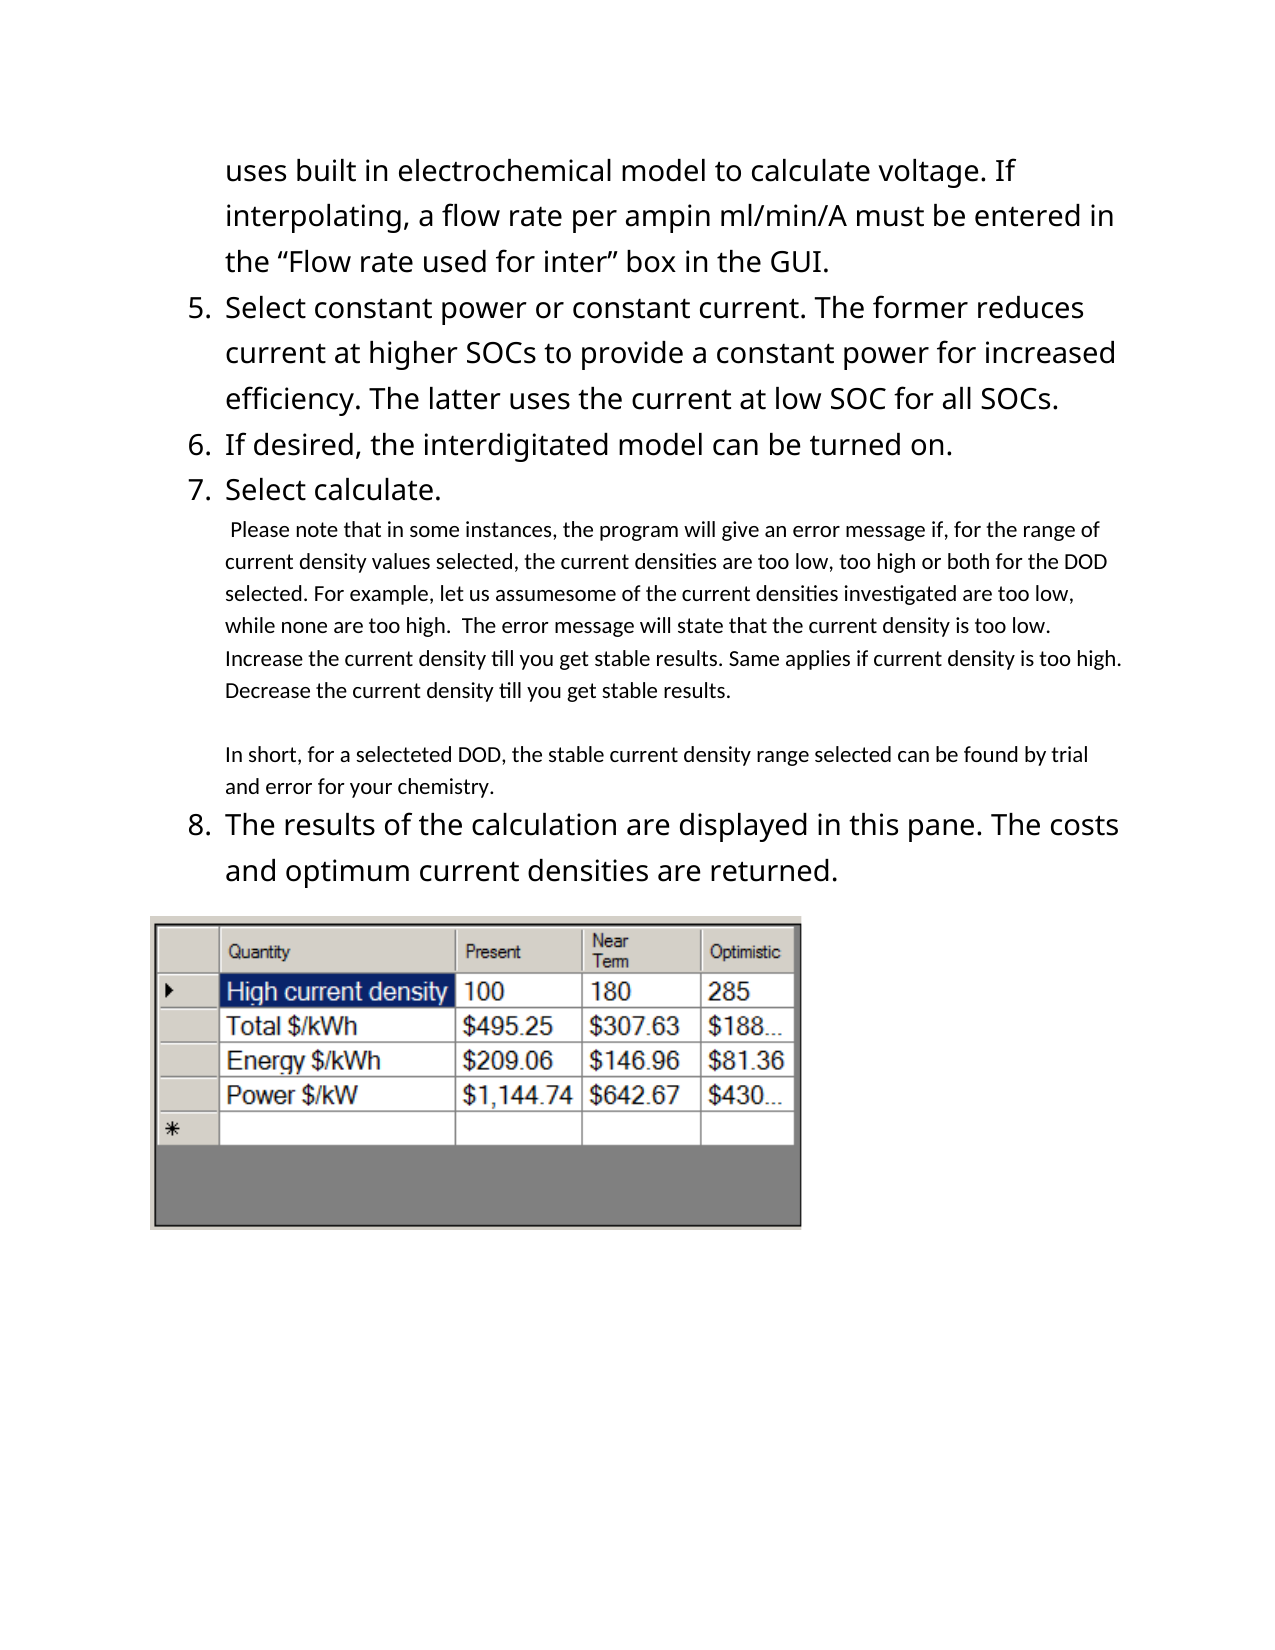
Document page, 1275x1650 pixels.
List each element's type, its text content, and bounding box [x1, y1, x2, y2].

list Please note that in some instances, the program will give an error message if, for the range of current density values selected, the current densities are too low, too high or both for the DOD selected. For example, let us assumesome of the current densities investigated are too low, while none are too high. The error message will state that the current density is too low. Increase the current density till you get stable results. Same applies if current density is too high. Decrease the current density till you get stable results. [225, 515, 1125, 704]
list In short, for a selecteted DOD, the stable current density range selected can be found by trial and error for your chemistry. [225, 740, 1125, 801]
list Select constant power or constant current. The former reduces current at higher SOCs to provide a constant power for increased efficiency. The latter uses the current at low SOC for all SOCs. [187, 287, 1125, 418]
list The results of the calculation are displayed in this pane. The costs and optimum current densities are returned. [187, 805, 1125, 890]
list Select calculate. [187, 469, 1125, 509]
picture [150, 916, 802, 1230]
list If desired, the interdigitated model can be turned on. [187, 424, 1125, 463]
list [187, 150, 1125, 281]
